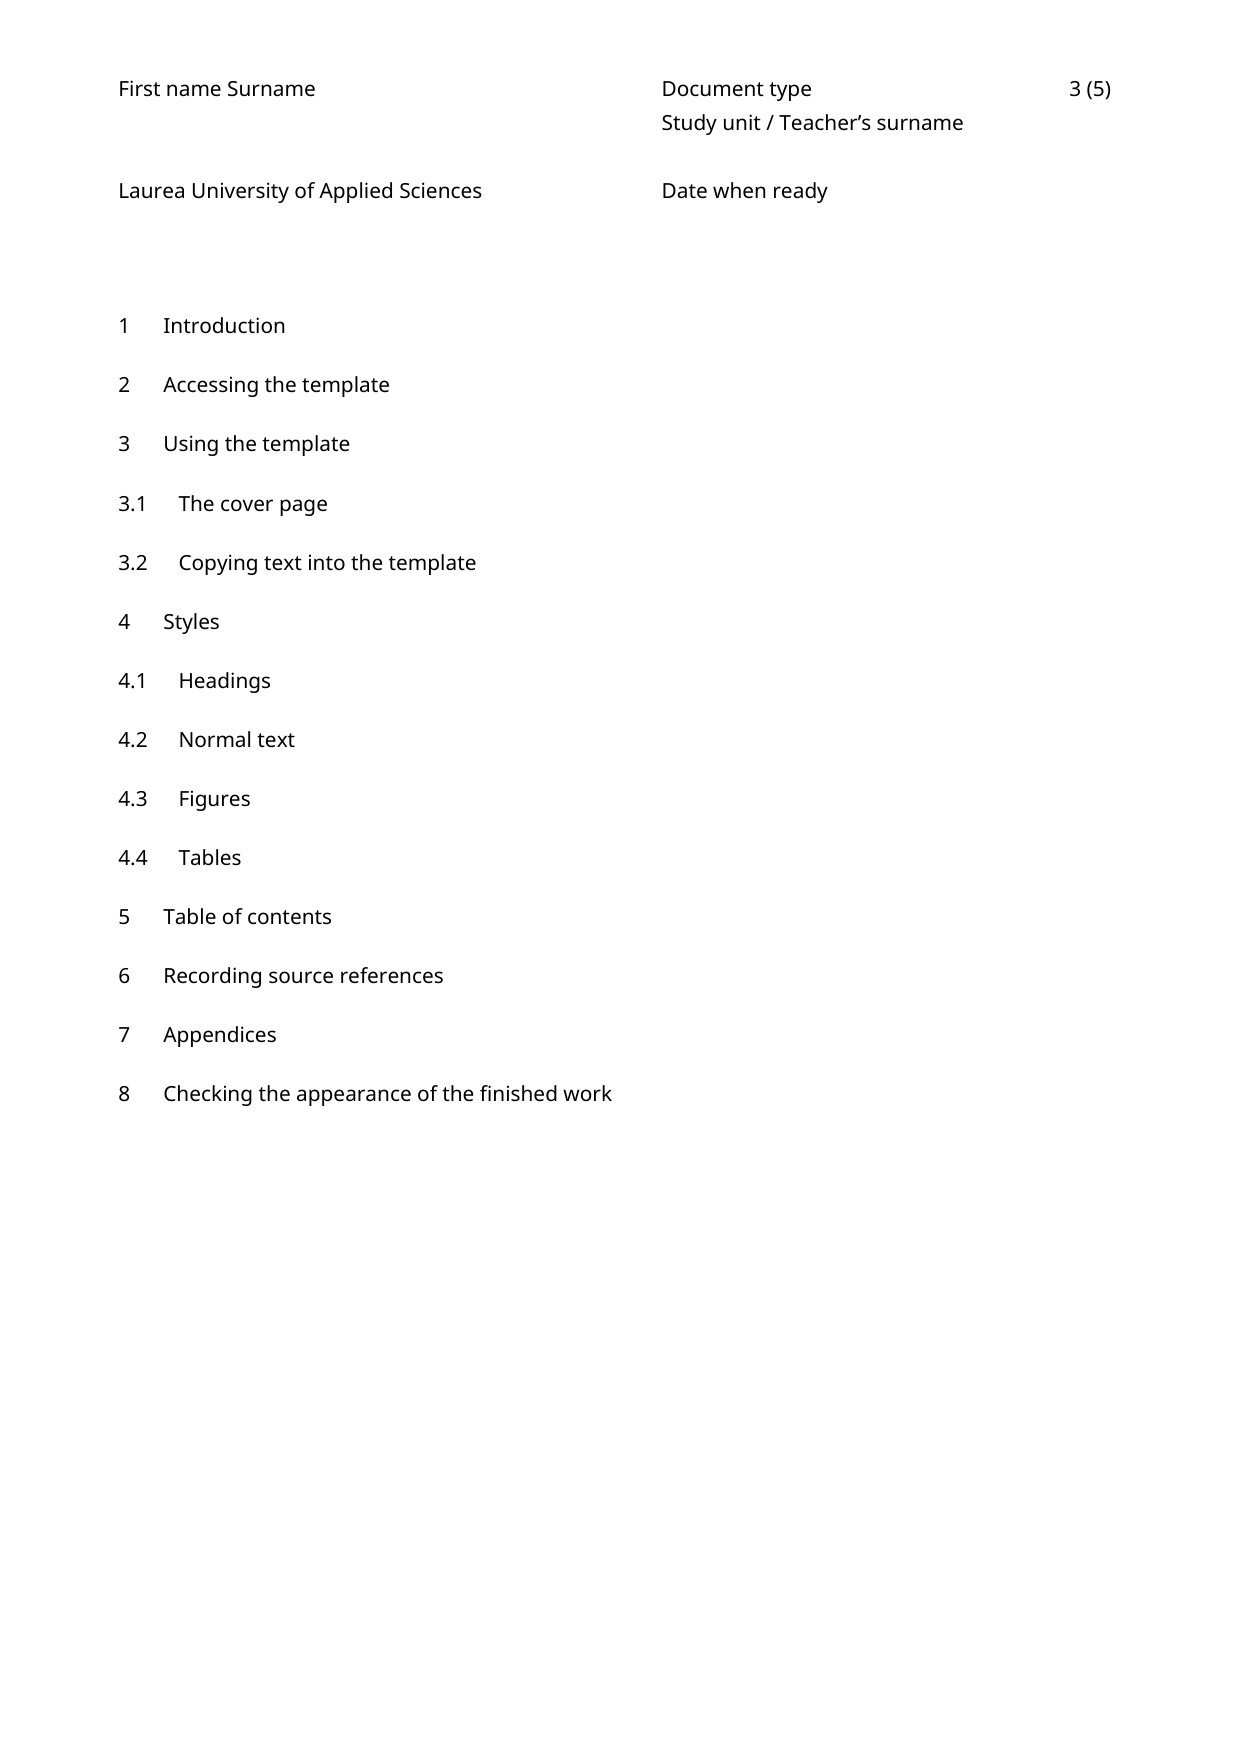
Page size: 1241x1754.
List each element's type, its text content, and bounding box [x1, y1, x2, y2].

subtitle Copying text into the template [118, 548, 1181, 576]
subtitle Normal text [118, 725, 1181, 753]
subtitle Using the template [118, 429, 1181, 458]
subtitle Styles [118, 607, 1181, 635]
subtitle Accessing the template [118, 371, 1181, 399]
subtitle The cover page [118, 489, 1181, 517]
subtitle Checking the appearance of the finished work [118, 1079, 1181, 1108]
subtitle Introduction [118, 311, 1181, 340]
subtitle Appendices [118, 1020, 1181, 1049]
subtitle Tables [118, 843, 1181, 871]
subtitle Figures [118, 784, 1181, 812]
subtitle Recording source references [118, 961, 1181, 989]
subtitle Table of contents [118, 902, 1181, 931]
subtitle Headings [118, 666, 1181, 694]
